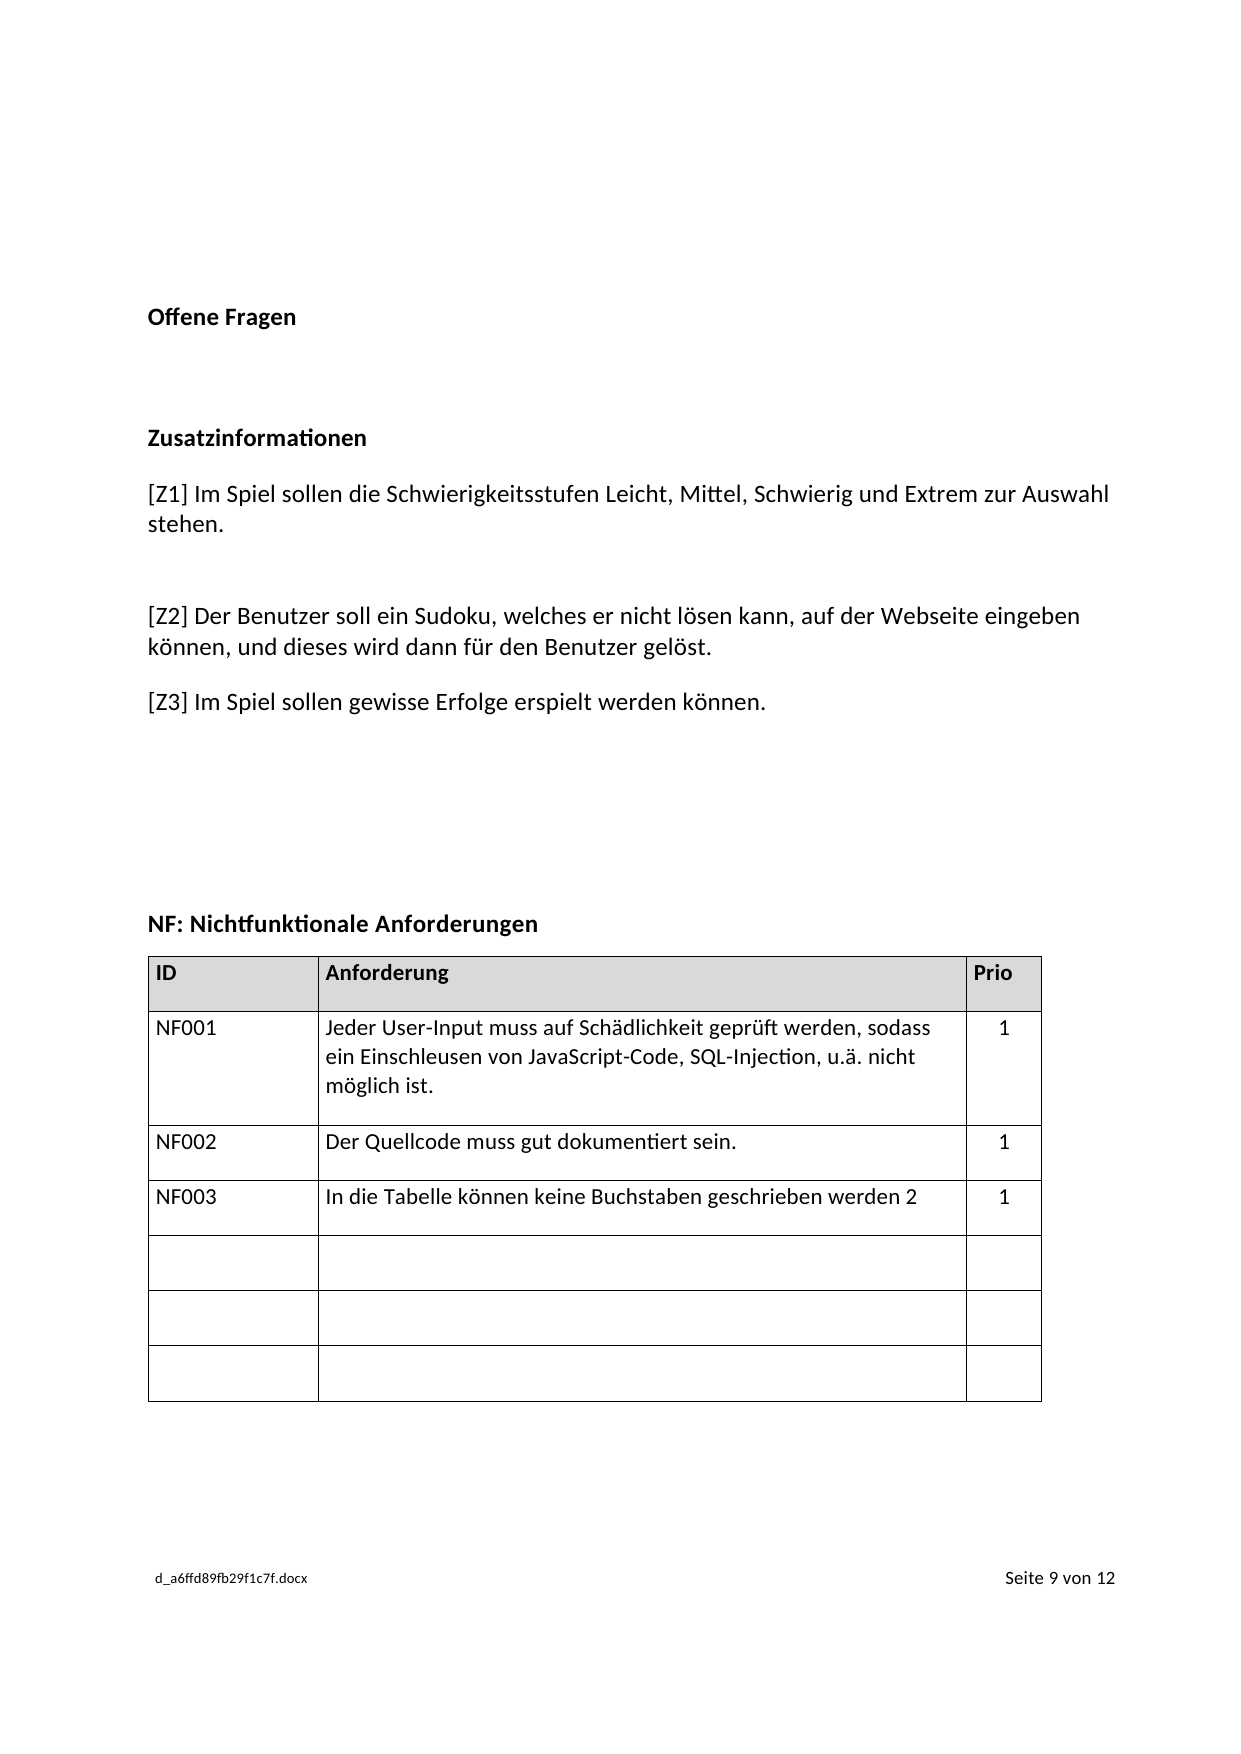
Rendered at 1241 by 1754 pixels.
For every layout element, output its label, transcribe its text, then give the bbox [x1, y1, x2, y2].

table_cell [967, 1291, 1041, 1345]
table_cell Jeder User-Input muss auf Schädlichkeit geprüft werden, sodass ein Einschleusen von JavaScript-Code, SQL-Injection, u.ä. nicht möglich ist. [319, 1012, 966, 1124]
table_cell 1 [967, 1012, 1041, 1124]
table_cell Der Quellcode muss gut dokumentiert sein. [319, 1126, 966, 1180]
table_cell [149, 1236, 318, 1290]
table_header Prio [967, 957, 1041, 1011]
table_cell [149, 1346, 318, 1401]
table_header Anforderung [319, 957, 966, 1011]
table_cell 1 [967, 1126, 1041, 1180]
table_cell NF001 [149, 1012, 318, 1124]
table_cell [967, 1346, 1041, 1401]
table_header ID [149, 957, 318, 1011]
table_cell 1 [967, 1181, 1041, 1235]
text [Z2] Der Benutzer soll ein Sudoku, welches er nicht lösen kann, auf der Webseite eingeben können, und dieses wird dann für den Benutzer gelöst. [148, 601, 1134, 662]
subtitle Offene Fragen [148, 301, 1134, 332]
table_cell NF003 [149, 1181, 318, 1235]
table_cell [319, 1346, 966, 1401]
subtitle NF: Nichtfunktionale Anforderungen [148, 909, 1134, 939]
text [Z1] Im Spiel sollen die Schwierigkeitsstufen Leicht, Mittel, Schwierig und Extrem zur Auswahl stehen. [148, 478, 1134, 539]
table_cell NF002 [149, 1126, 318, 1180]
text [Z3] Im Spiel sollen gewisse Erfolge erspielt werden können. [148, 687, 1134, 717]
table_cell In die Tabelle können keine Buchstaben geschrieben werden 2 [319, 1181, 966, 1235]
table_cell [149, 1291, 318, 1345]
table_cell [319, 1291, 966, 1345]
table_cell [967, 1236, 1041, 1290]
text Zusatzinformationen [148, 422, 1134, 453]
table_cell [319, 1236, 966, 1290]
